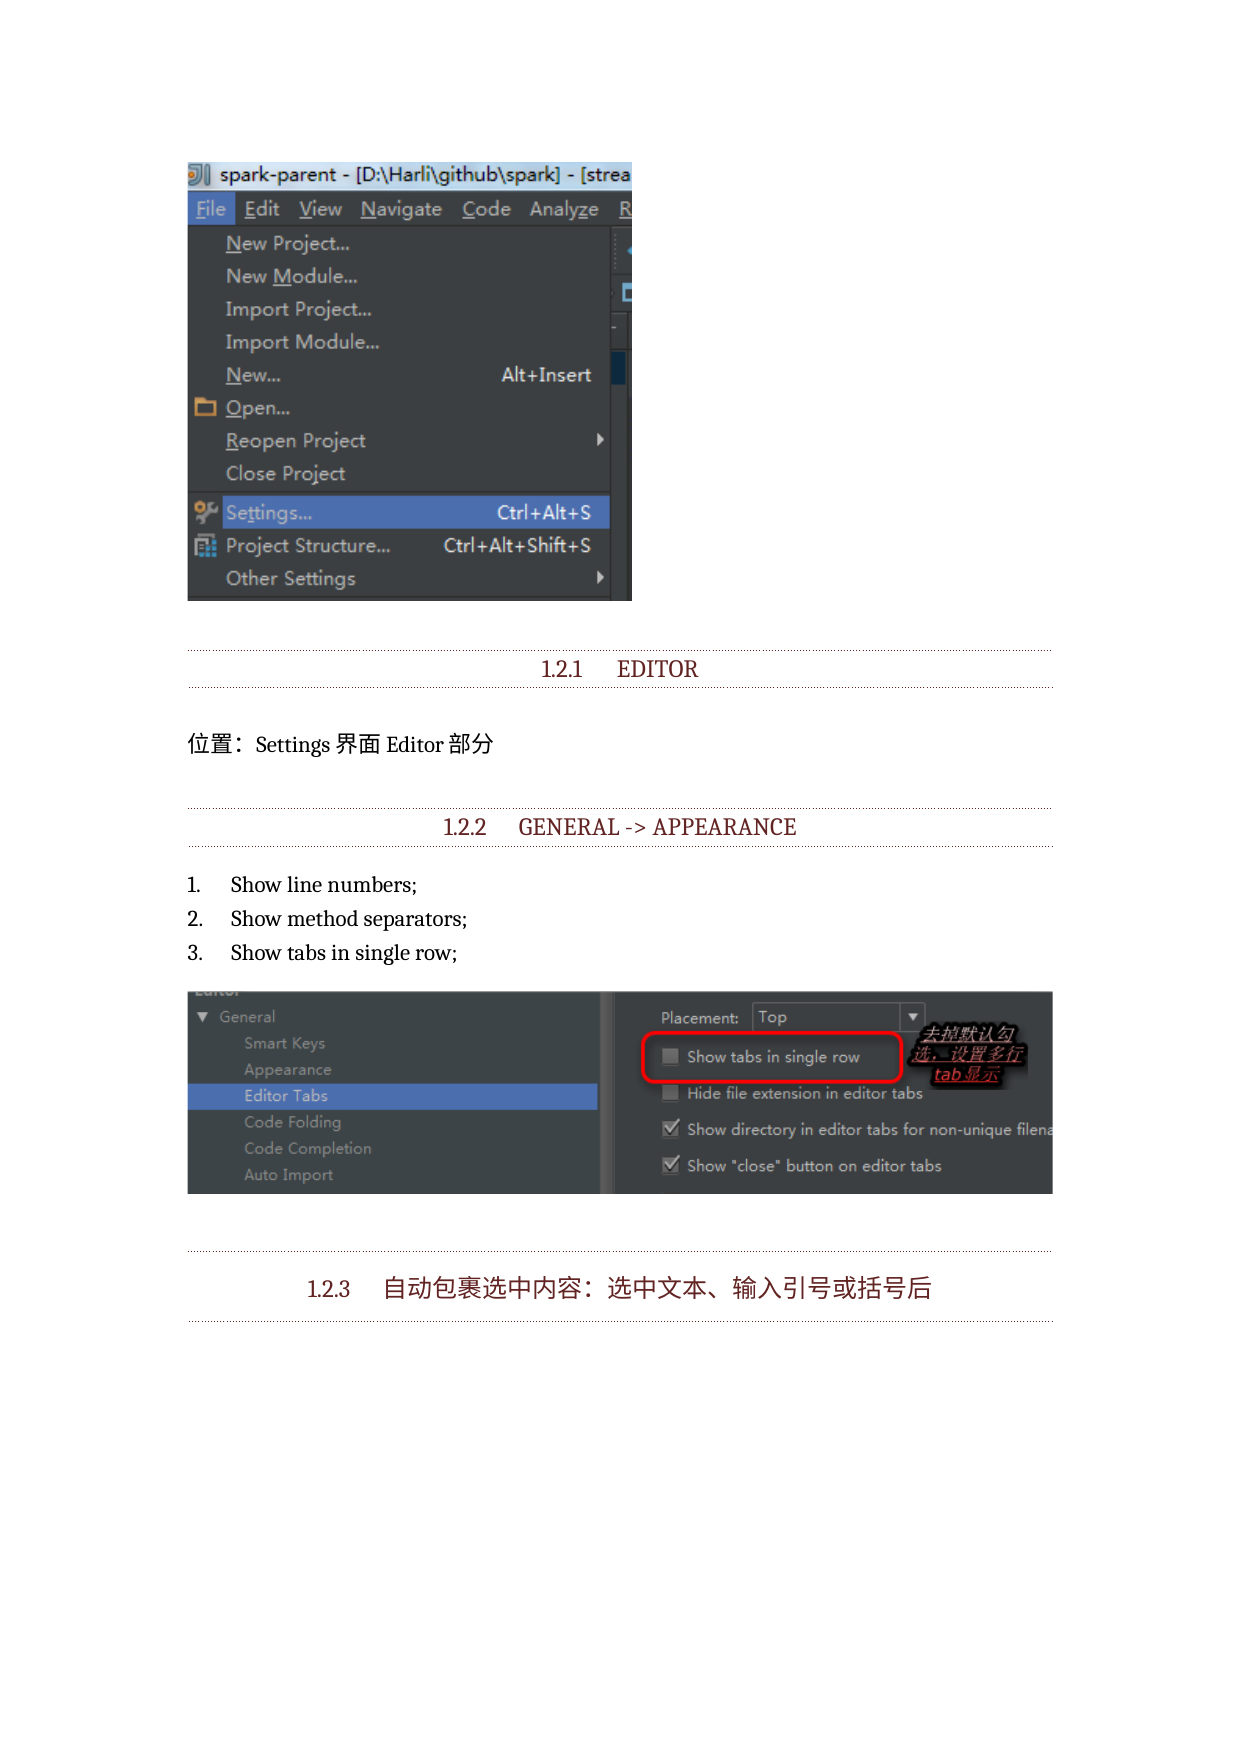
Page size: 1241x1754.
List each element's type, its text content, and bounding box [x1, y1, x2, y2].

picture [187, 991, 1053, 1194]
list Show tabs in single row; [187, 937, 1053, 969]
subtitle General -> Appearance [187, 808, 1053, 847]
list Show method separators; [187, 903, 1053, 935]
text 位置：Settings界面 Editor部分 [187, 710, 1053, 775]
subtitle 自动包裹选中内容：选中文本、输入引号或括号后 [187, 1251, 1053, 1322]
picture [187, 162, 632, 601]
subtitle Editor [187, 649, 1053, 688]
list Show line numbers; [187, 869, 1053, 902]
